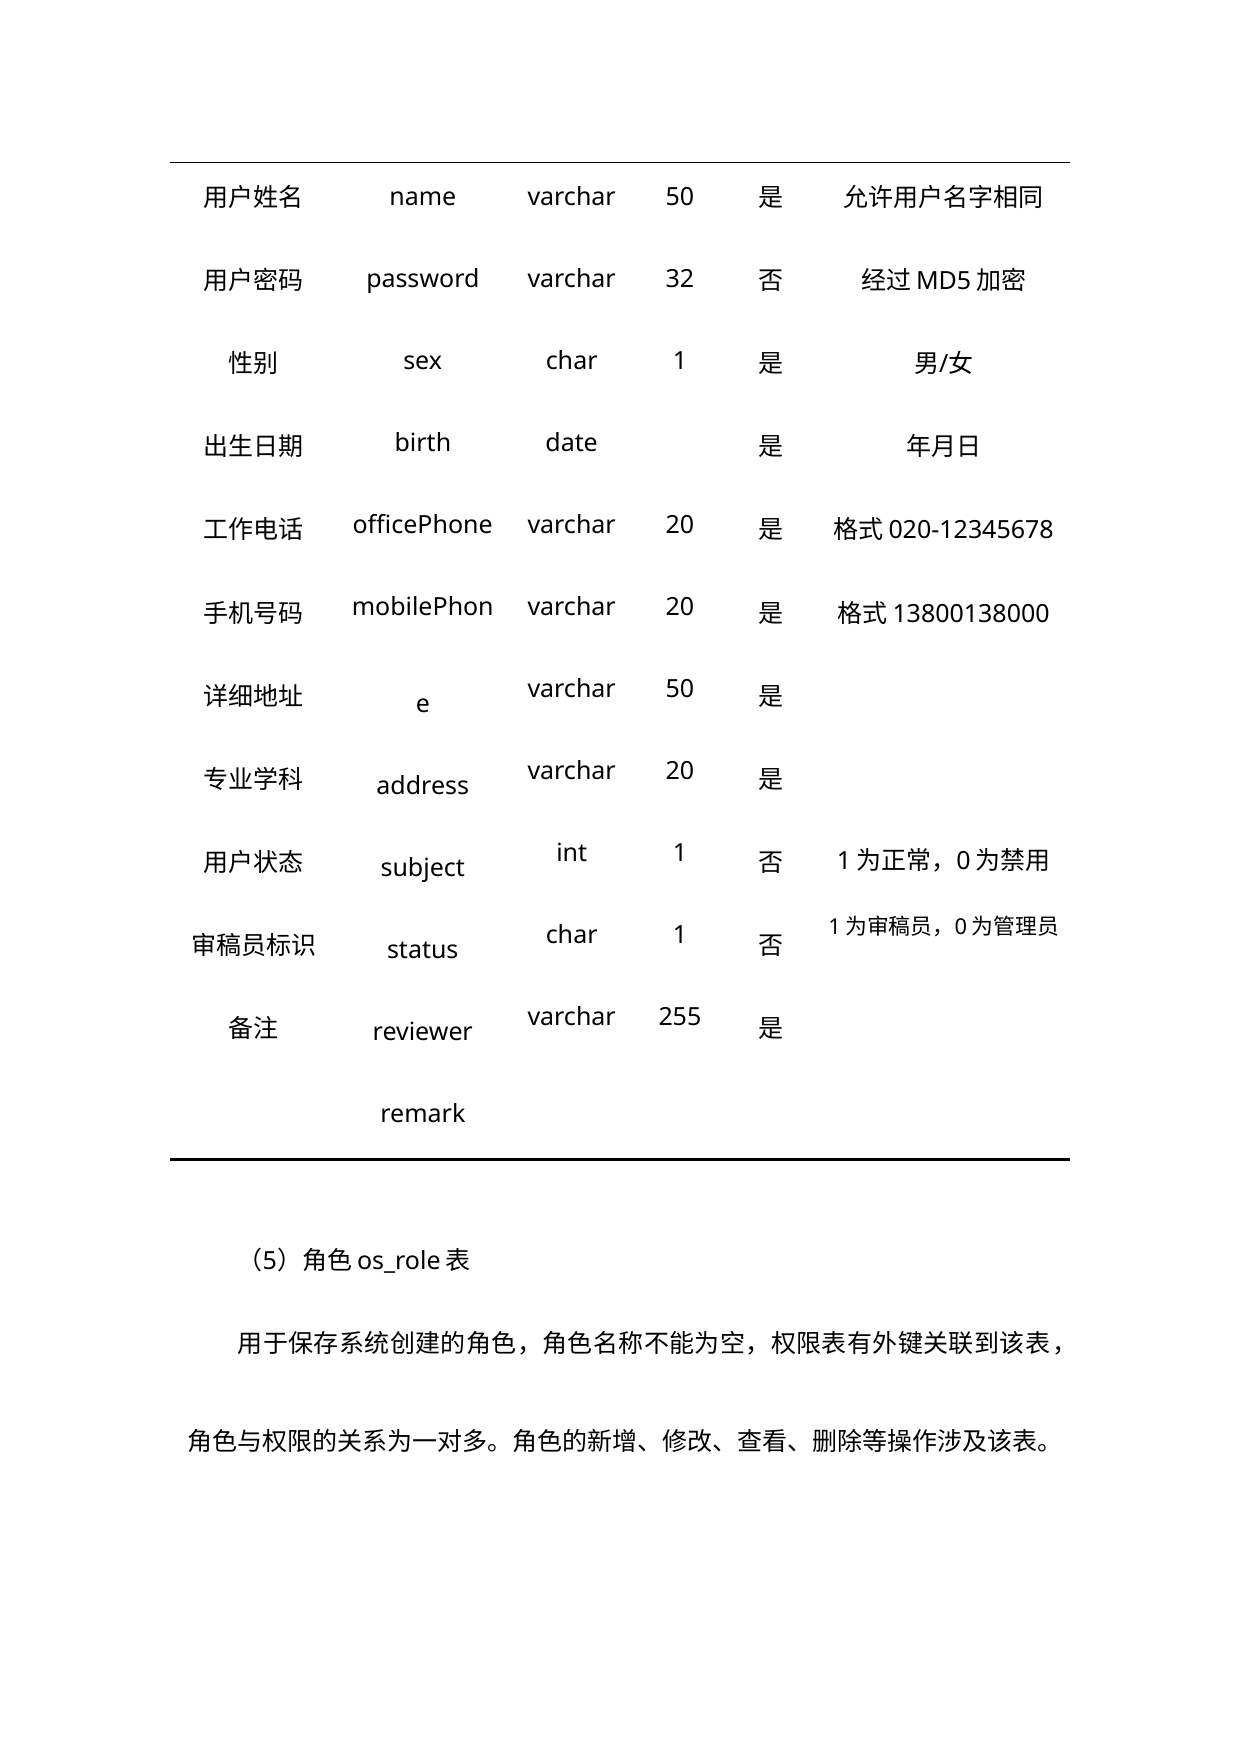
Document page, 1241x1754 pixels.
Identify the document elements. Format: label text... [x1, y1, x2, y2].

text （5）角色os_role表 [187, 1226, 1053, 1291]
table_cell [725, 163, 817, 1158]
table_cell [634, 163, 725, 1158]
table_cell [509, 163, 634, 1158]
text 用于保存系统创建的角色，角色名称不能为空，权限表有外键关联到该表，角色与权限的关系为一对多。角色的新增、修改、查看、删除等操作涉及该表。 [187, 1309, 1053, 1472]
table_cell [336, 163, 509, 1158]
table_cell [817, 163, 1070, 1158]
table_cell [170, 163, 336, 1158]
